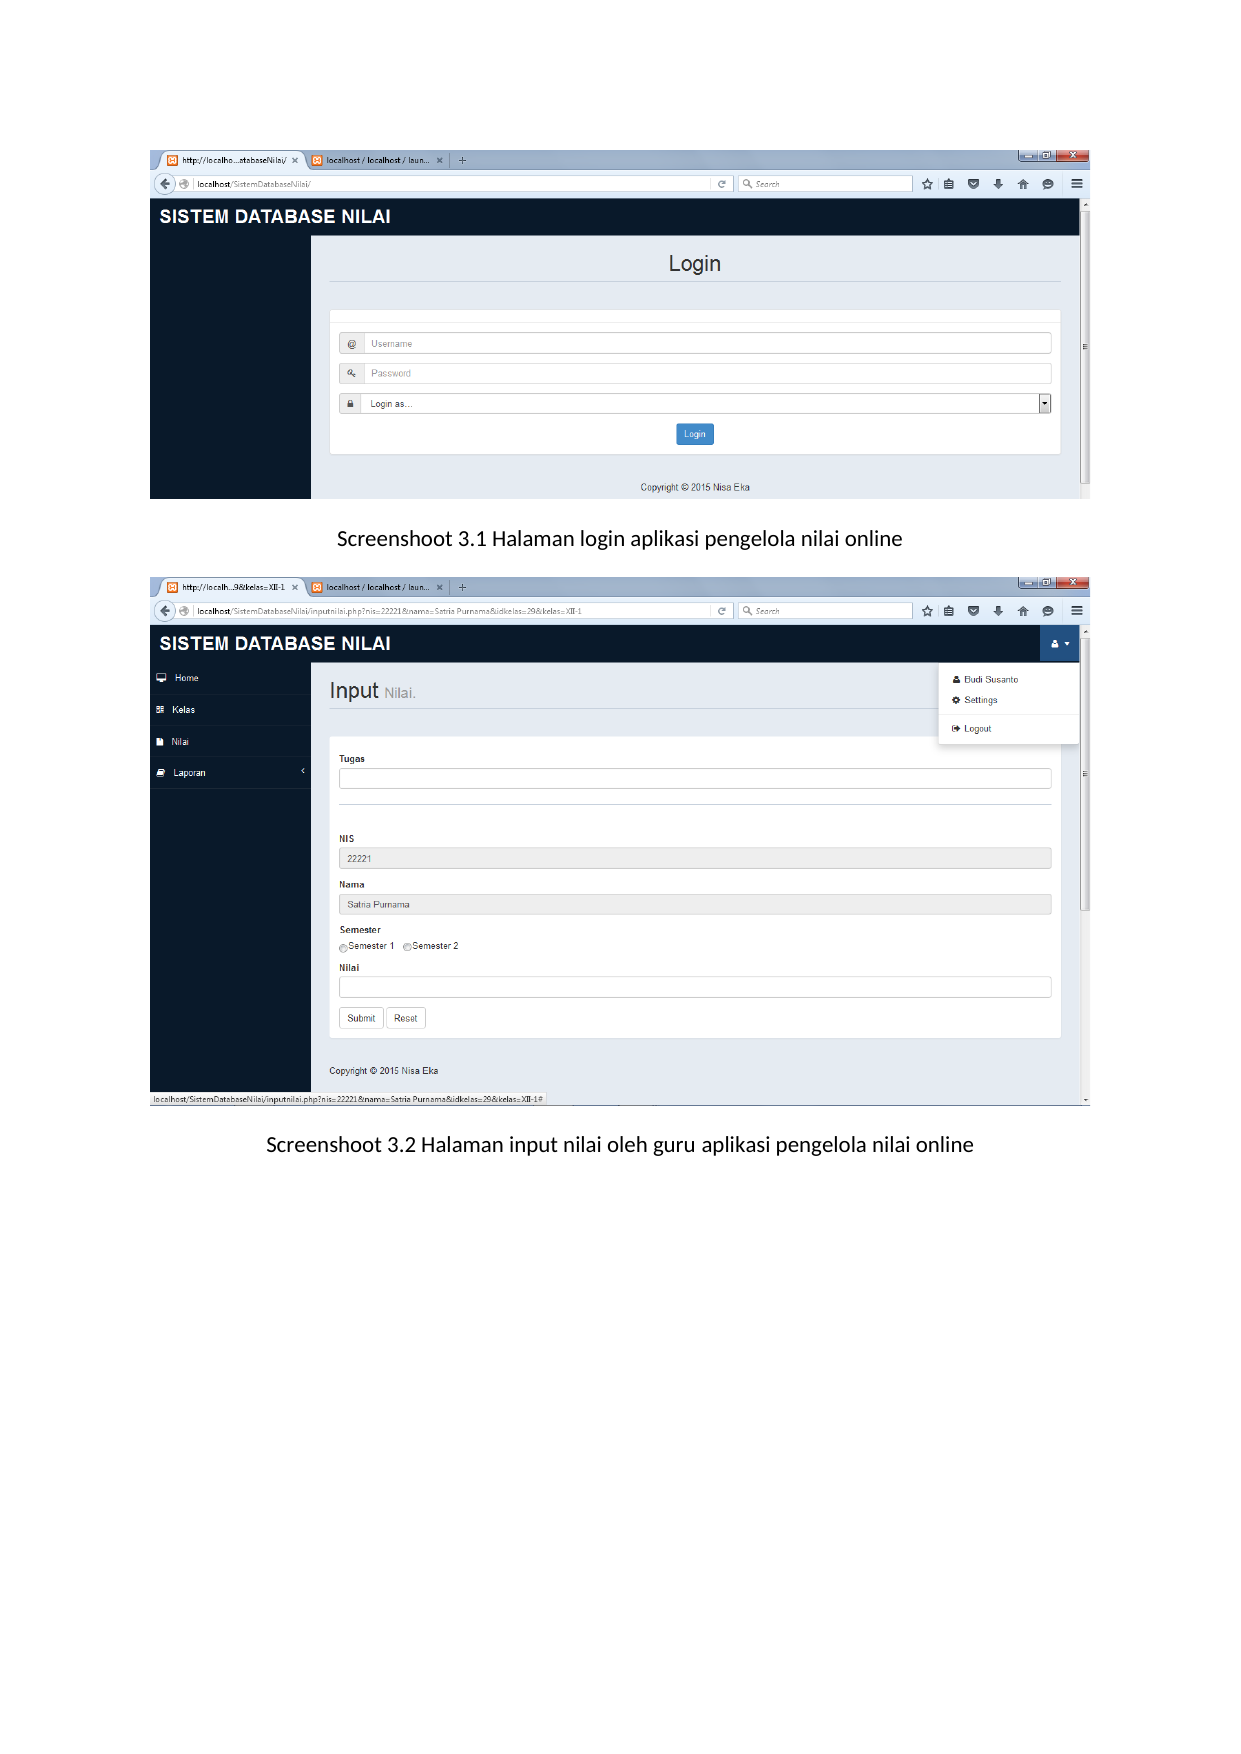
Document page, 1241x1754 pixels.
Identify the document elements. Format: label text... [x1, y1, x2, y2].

picture [150, 150, 1091, 499]
text Screenshoot 3.2 Halaman input nilai oleh guru aplikasi pengelola nilai online [150, 1131, 1090, 1158]
text Screenshoot 3.1 Halaman login aplikasi pengelola nilai online [150, 524, 1090, 552]
picture [150, 577, 1091, 1106]
